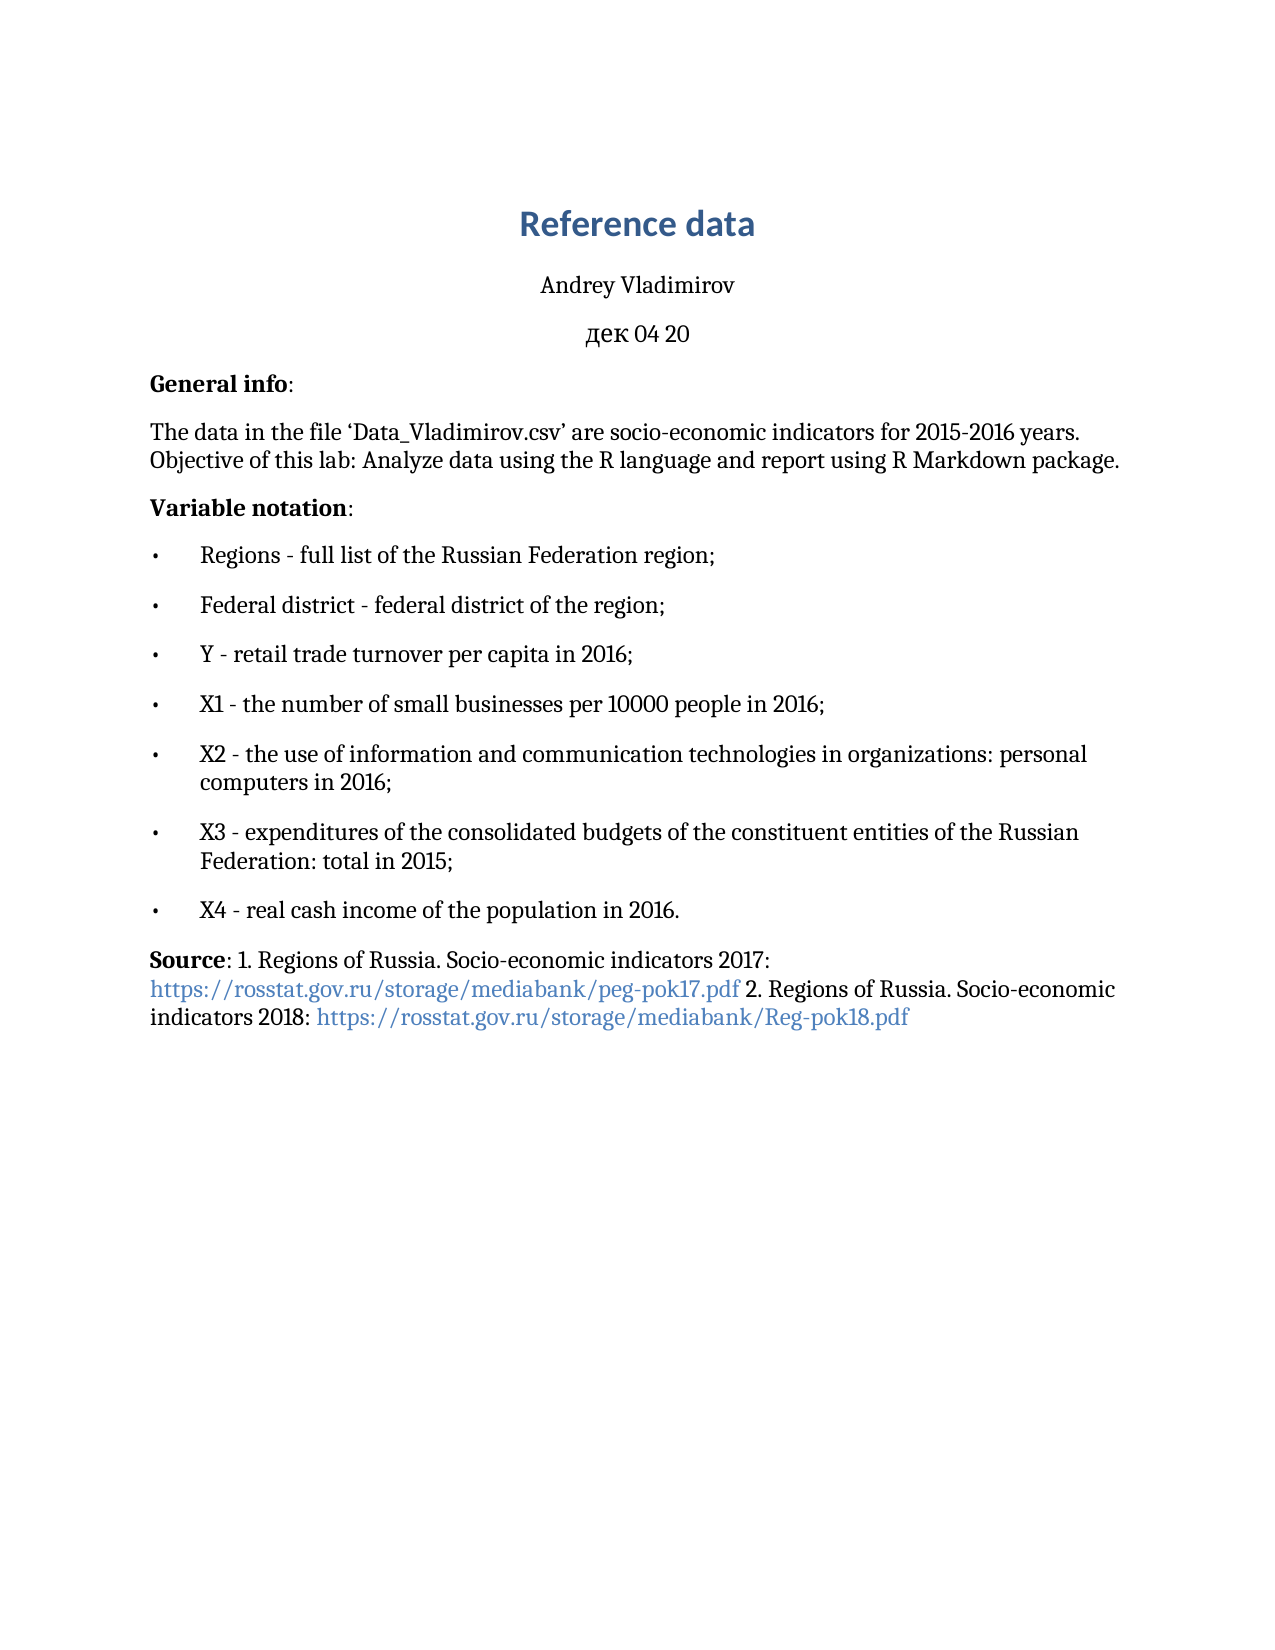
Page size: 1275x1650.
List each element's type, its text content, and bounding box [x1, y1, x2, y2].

list X2 - the use of information and communication technologies in organizations: personal computers in 2016; [150, 739, 1125, 797]
text The data in the file ‘Data_Vladimirov.csv’ are socio-economic indicators for 2015-2016 years. Objective of this lab: Analyze data using the R language and report using R Markdown package. [150, 417, 1125, 475]
text General info: [150, 370, 1125, 399]
list X3 - expenditures of the consolidated budgets of the constituent entities of the Russian Federation: total in 2015; [150, 818, 1125, 875]
list X1 - the number of small businesses per 10000 people in 2016; [150, 690, 1125, 719]
list X4 - real cash income of the population in 2016. [150, 896, 1125, 925]
text Source: 1. Regions of Russia. Socio-economic indicators 2017: https://rosstat.gov.ru/storage/mediabank/peg-pok17.pdf 2. Regions of Russia. Socio-economic indicators 2018: https://rosstat.gov.ru/storage/mediabank/Reg-pok18.pdf [150, 946, 1125, 1032]
text Andrey Vladimirov [150, 271, 1125, 299]
list Y - retail trade turnover per capita in 2016; [150, 640, 1125, 669]
text дек 04 20 [150, 320, 1125, 349]
title Reference data [150, 200, 1125, 246]
list Regions - full list of the Russian Federation region; [150, 541, 1125, 570]
text Variable notation: [150, 494, 1125, 522]
list Federal district - federal district of the region; [150, 591, 1125, 619]
